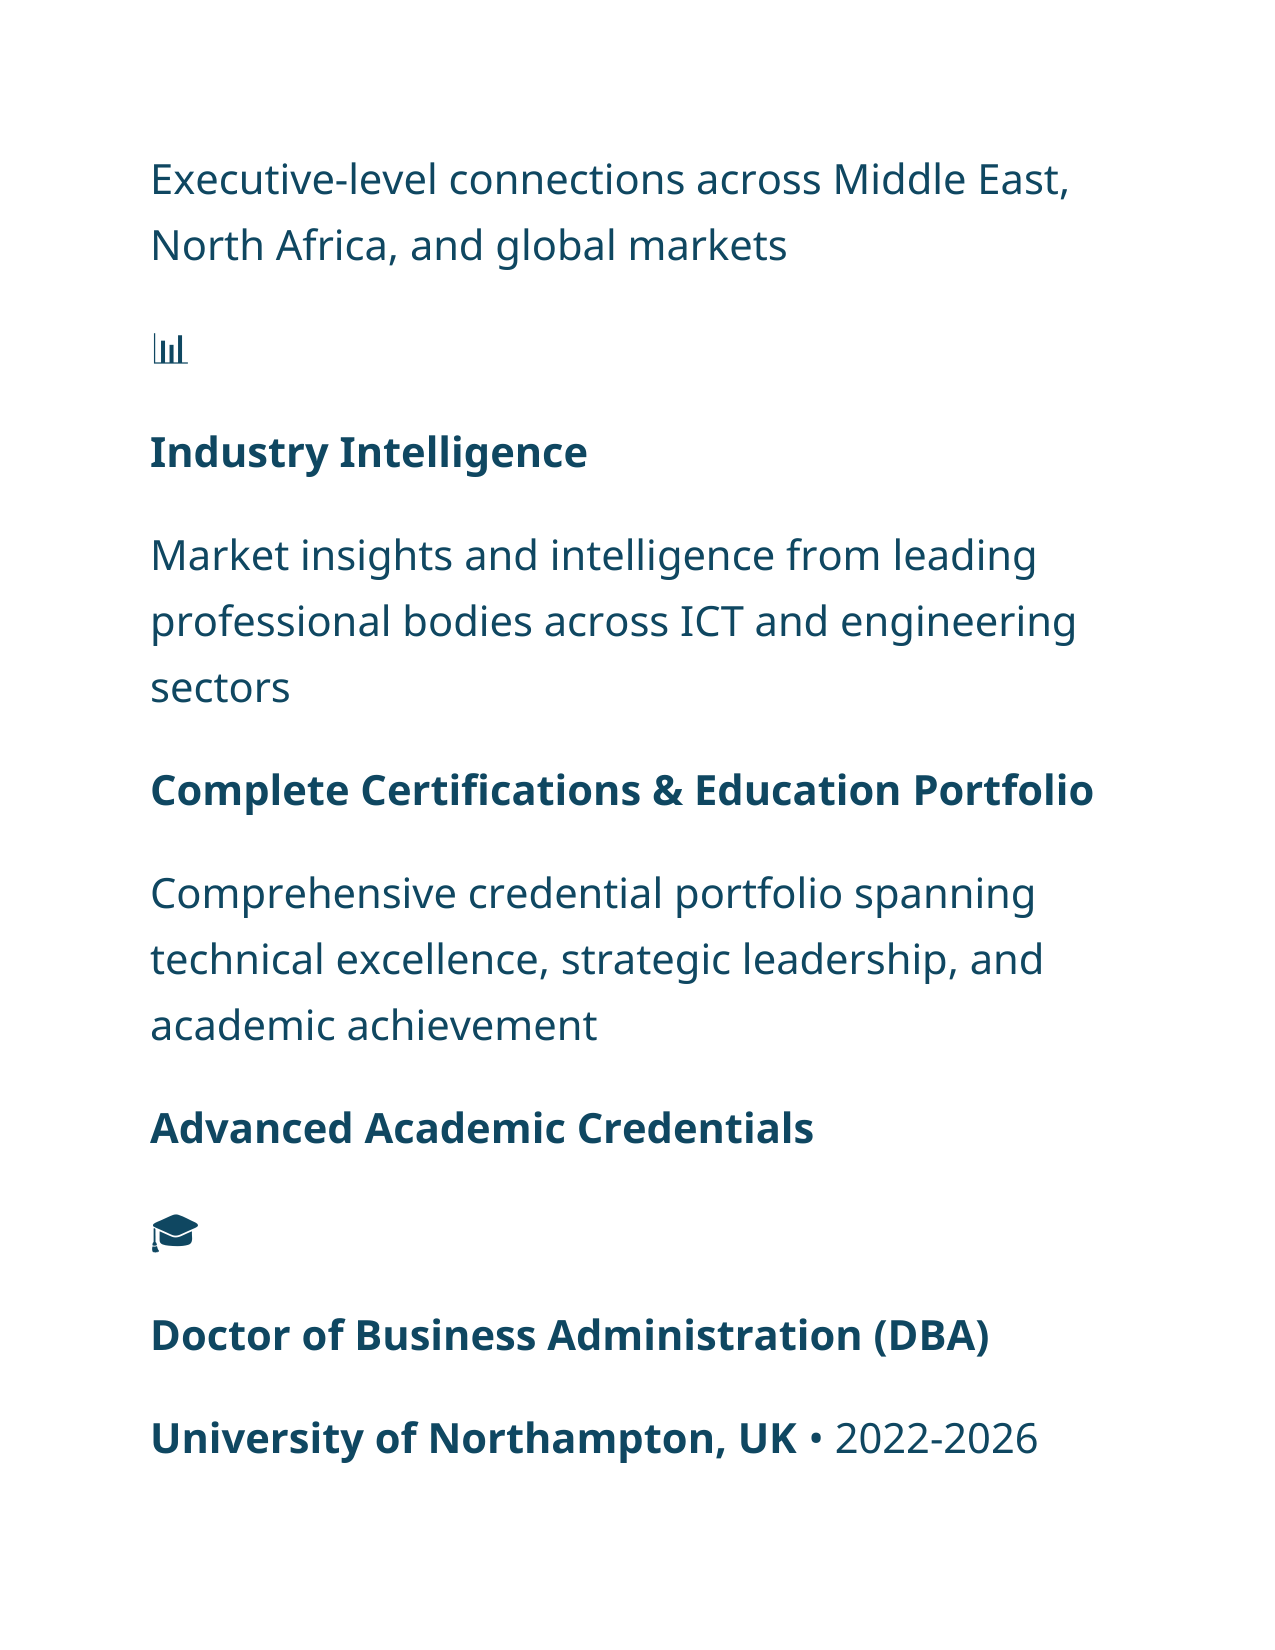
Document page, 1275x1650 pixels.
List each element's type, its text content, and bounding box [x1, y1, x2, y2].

subtitle Executive-level connections across Middle East, North Africa, and global markets [150, 150, 1125, 273]
subtitle Industry Intelligence [150, 422, 1125, 479]
subtitle University of Northampton, UK • 2022-2026 [150, 1409, 1125, 1466]
subtitle Advanced Academic Credentials [150, 1099, 1125, 1156]
subtitle Comprehensive credential portfolio spanning technical excellence, strategic leadership, and academic achievement [150, 864, 1125, 1053]
subtitle Complete Certifications & Education Portfolio [150, 761, 1125, 818]
subtitle 📊 [150, 319, 1125, 376]
subtitle Market insights and intelligence from leading professional bodies across ICT and engineering sectors [150, 526, 1125, 714]
subtitle Doctor of Business Administration (DBA) [150, 1306, 1125, 1363]
subtitle 🎓 [150, 1202, 1125, 1259]
